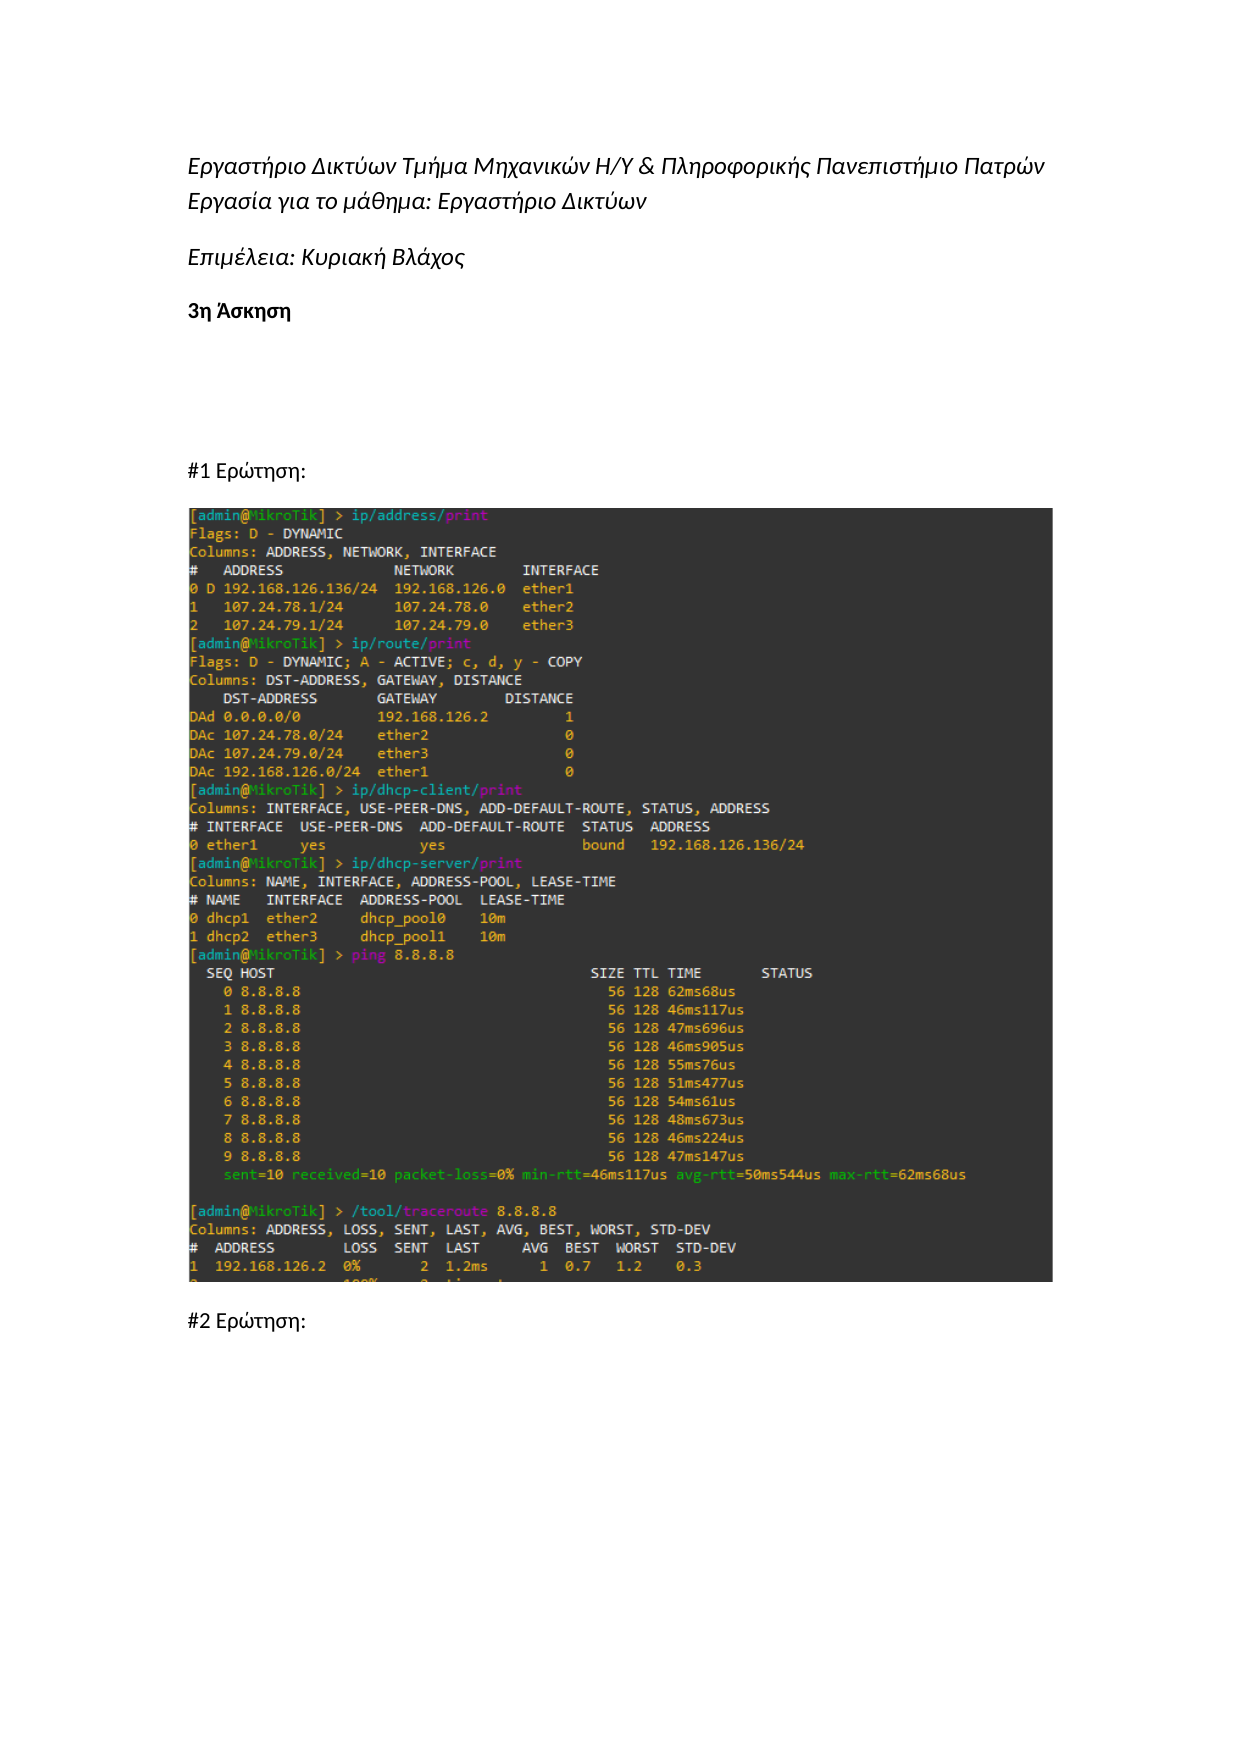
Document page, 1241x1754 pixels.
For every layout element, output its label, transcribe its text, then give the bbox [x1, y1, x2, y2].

text #2 Ερώτηση: [187, 1306, 1053, 1334]
text Εργαστήριο Δικτύων Τμήμα Μηχανικών Η/Υ & Πληροφορικής Πανεπιστήμιο Πατρών Εργασία για το μάθημα: Εργαστήριο Δικτύων [187, 150, 1053, 216]
text #1 Ερώτηση: [187, 456, 1053, 484]
text 3η Άσκηση [187, 297, 1053, 325]
picture [187, 508, 1053, 1282]
text Επιμέλεια: Κυριακή Βλάχος [187, 241, 1053, 271]
